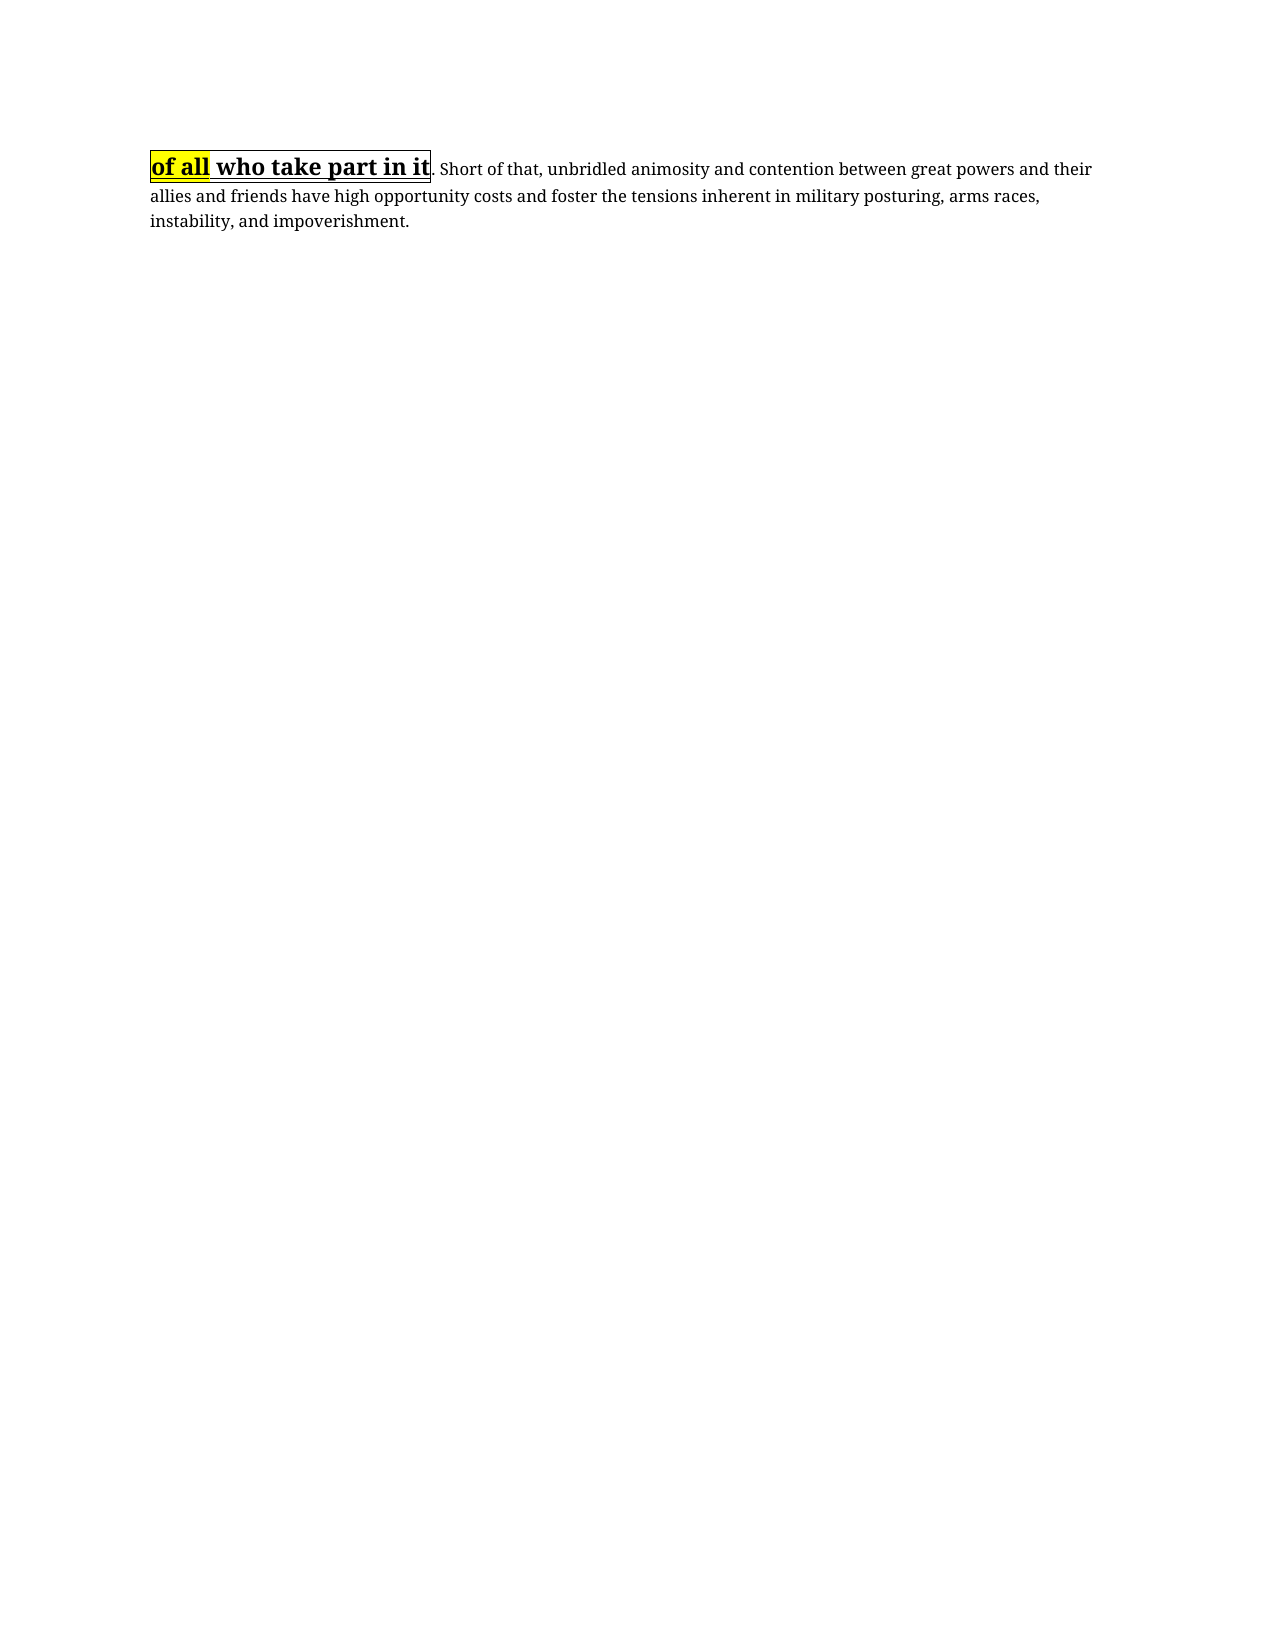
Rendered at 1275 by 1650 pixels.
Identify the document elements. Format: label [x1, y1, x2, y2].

text [150, 150, 1125, 232]
